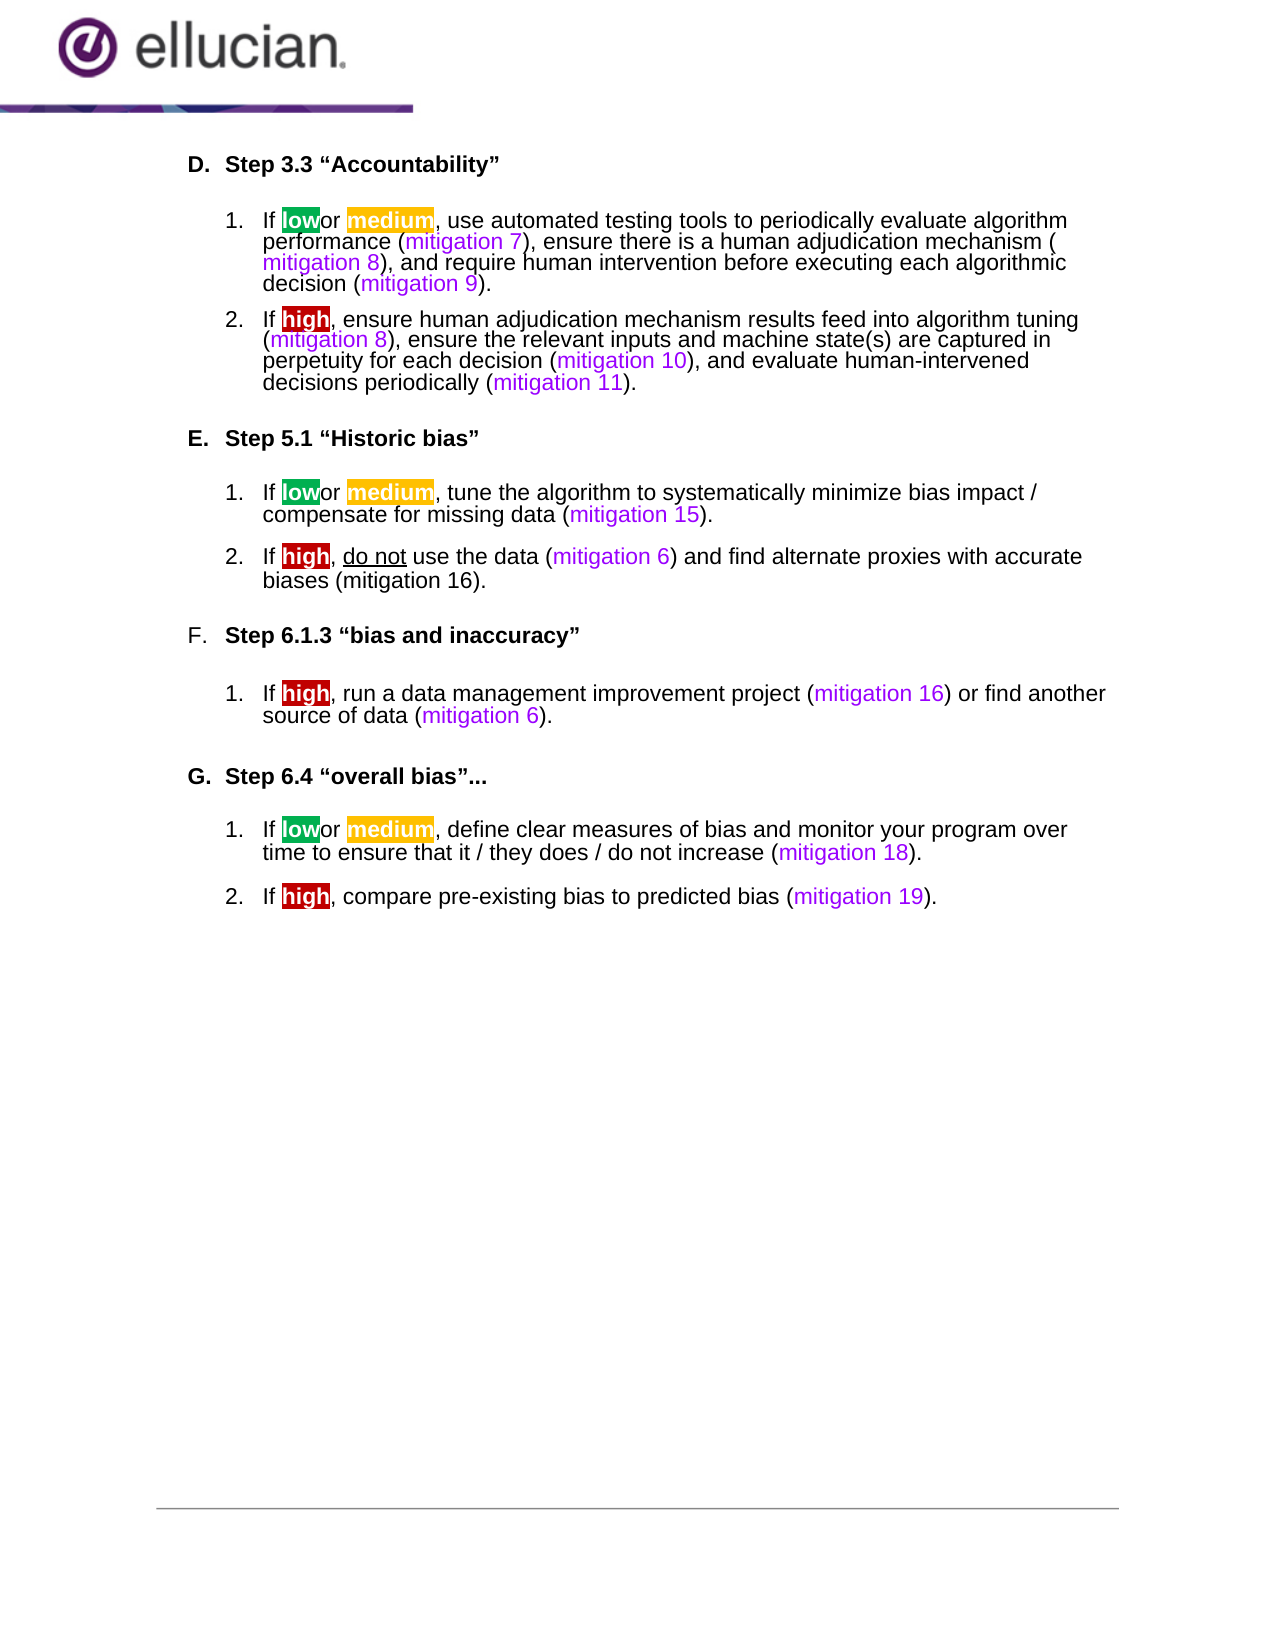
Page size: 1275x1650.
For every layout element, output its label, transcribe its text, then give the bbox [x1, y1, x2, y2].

list Step 3.3 “Accountability” [187, 151, 1125, 177]
picture [0, 0, 1247, 128]
list Step 6.4 “overall bias”... [187, 763, 1125, 789]
list If low​​or medium​​, define clear measures of bias and monitor your program over time to ensure that it / they does / do not increase (​mitigation 18​). [225, 820, 1089, 865]
list Step 6.1.3 “bias and inaccuracy” [187, 624, 1094, 648]
list If ​high​​, ​do not​ use the data (​mitigation 6​) and find alternate proxies with accurate biases (mitigation 16). [225, 541, 1094, 594]
list If low​​or medium​​, use automated testing tools to periodically evaluate algorithm performance (​mitigation 7​), ensure there is a human adjudication mechanism (​mitigation 8​), and require human intervention before executing each algorithmic decision (​mitigation 9​). [225, 212, 1102, 296]
list Step 5.1 “Historic bias” [187, 425, 1125, 452]
list If ​high​​, run a data management improvement project (​mitigation 16​) or find another source of data (​mitigation 6​). [225, 683, 1114, 728]
list If ​high​​, ensure human adjudication mechanism results feed into algorithm tuning (​mitigation 8​), ensure the relevant inputs and machine state(s) are captured in perpetuity for each decision (​mitigation 10​), and evaluate human-intervened decisions periodically (​mitigation 11​). [225, 310, 1089, 395]
list If low​​or medium​​, tune the algorithm to systematically minimize bias impact / compensate for missing data (​mitigation 15​). [225, 482, 1062, 528]
list If ​high​​, compare pre-existing bias to predicted bias (​mitigation 19​). [330, 883, 1125, 909]
